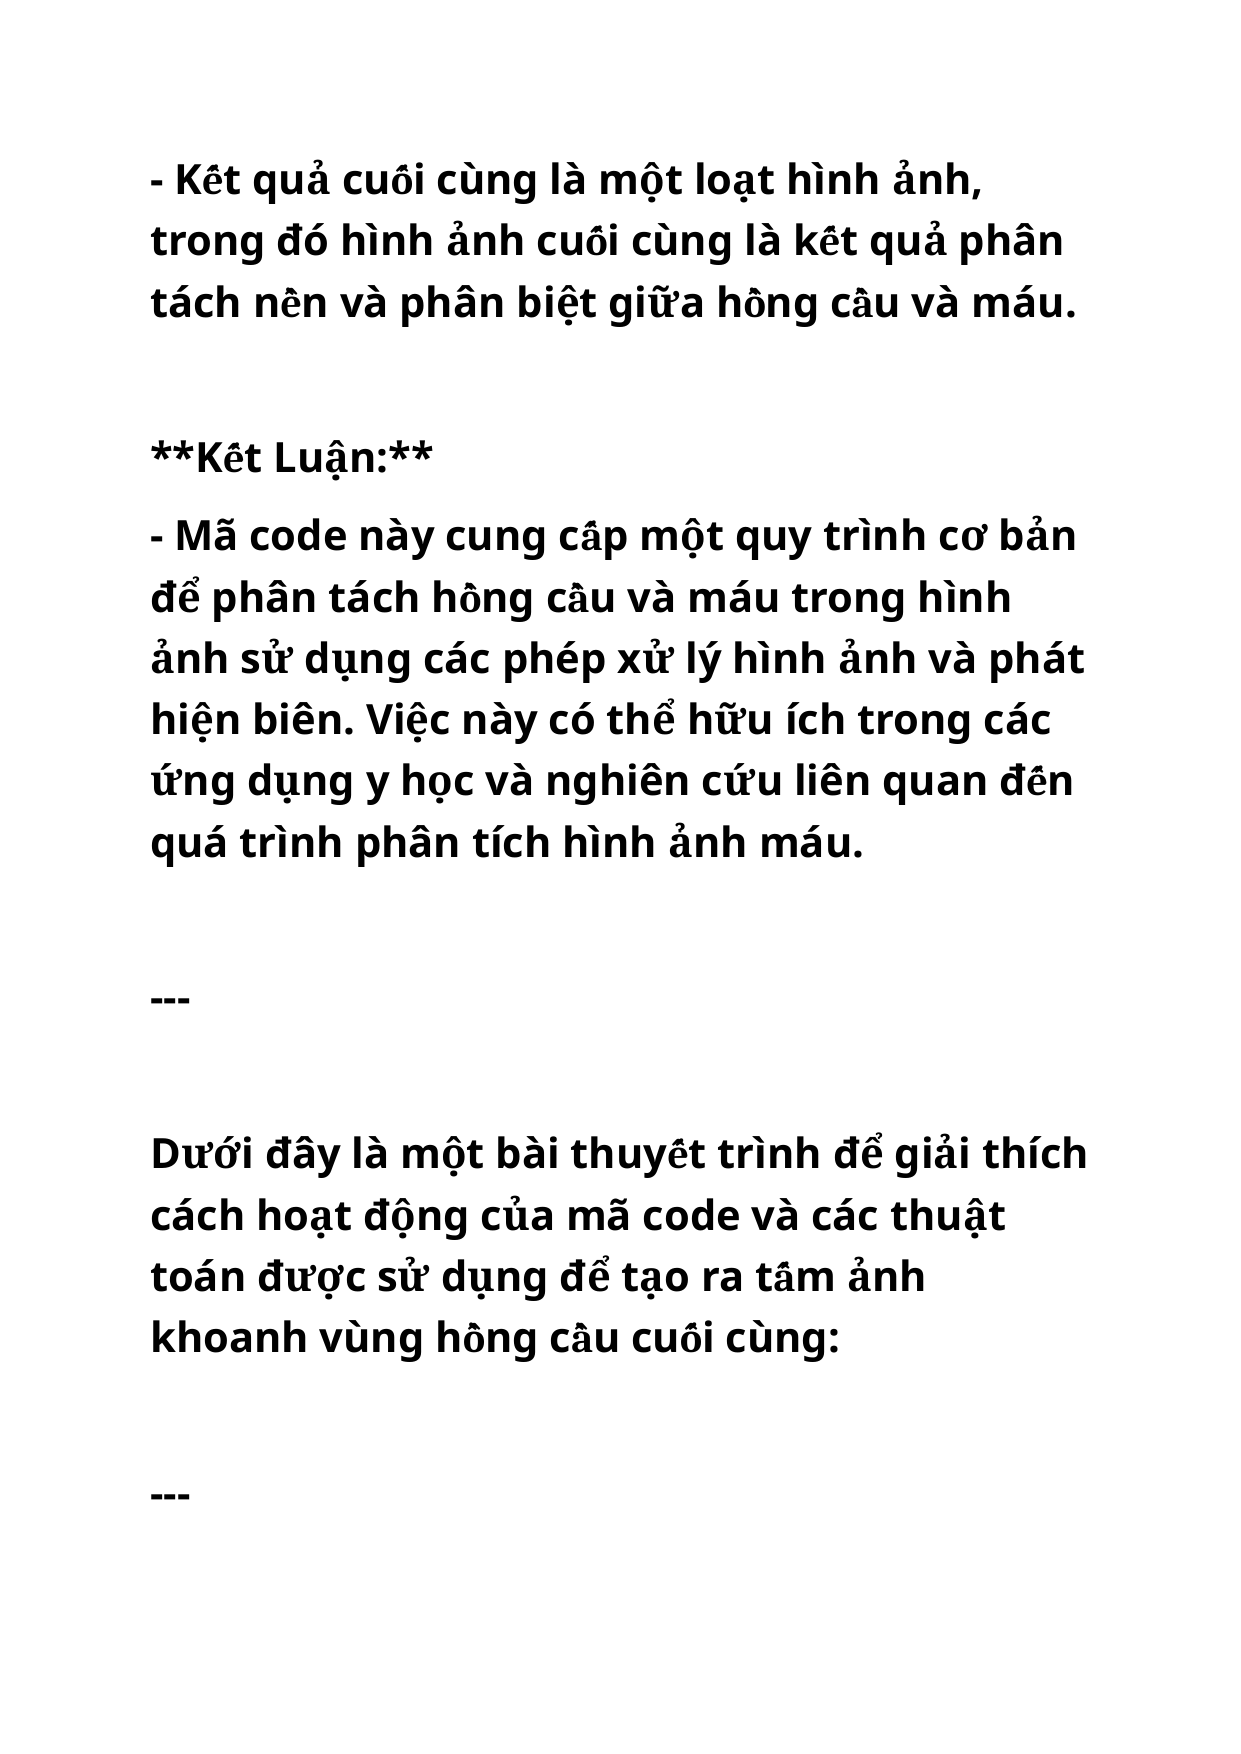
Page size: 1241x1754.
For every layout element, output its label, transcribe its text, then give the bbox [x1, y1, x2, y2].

text - Kết quả cuối cùng là một loạt hình ảnh, trong đó hình ảnh cuối cùng là kết quả phân tách nền và phân biệt giữa hồng cầu và máu. [150, 150, 1090, 329]
text - Mã code này cung cấp một quy trình cơ bản để phân tách hồng cầu và máu trong hình ảnh sử dụng các phép xử lý hình ảnh và phát hiện biên. Việc này có thể hữu ích trong các ứng dụng y học và nghiên cứu liên quan đến quá trình phân tích hình ảnh máu. [150, 506, 1090, 869]
text **Kết Luận:** [150, 428, 1090, 485]
text --- [150, 968, 1090, 1025]
text Dưới đây là một bài thuyết trình để giải thích cách hoạt động của mã code và các thuật toán được sử dụng để tạo ra tấm ảnh khoanh vùng hồng cầu cuối cùng: [150, 1124, 1090, 1365]
text --- [150, 1464, 1090, 1521]
